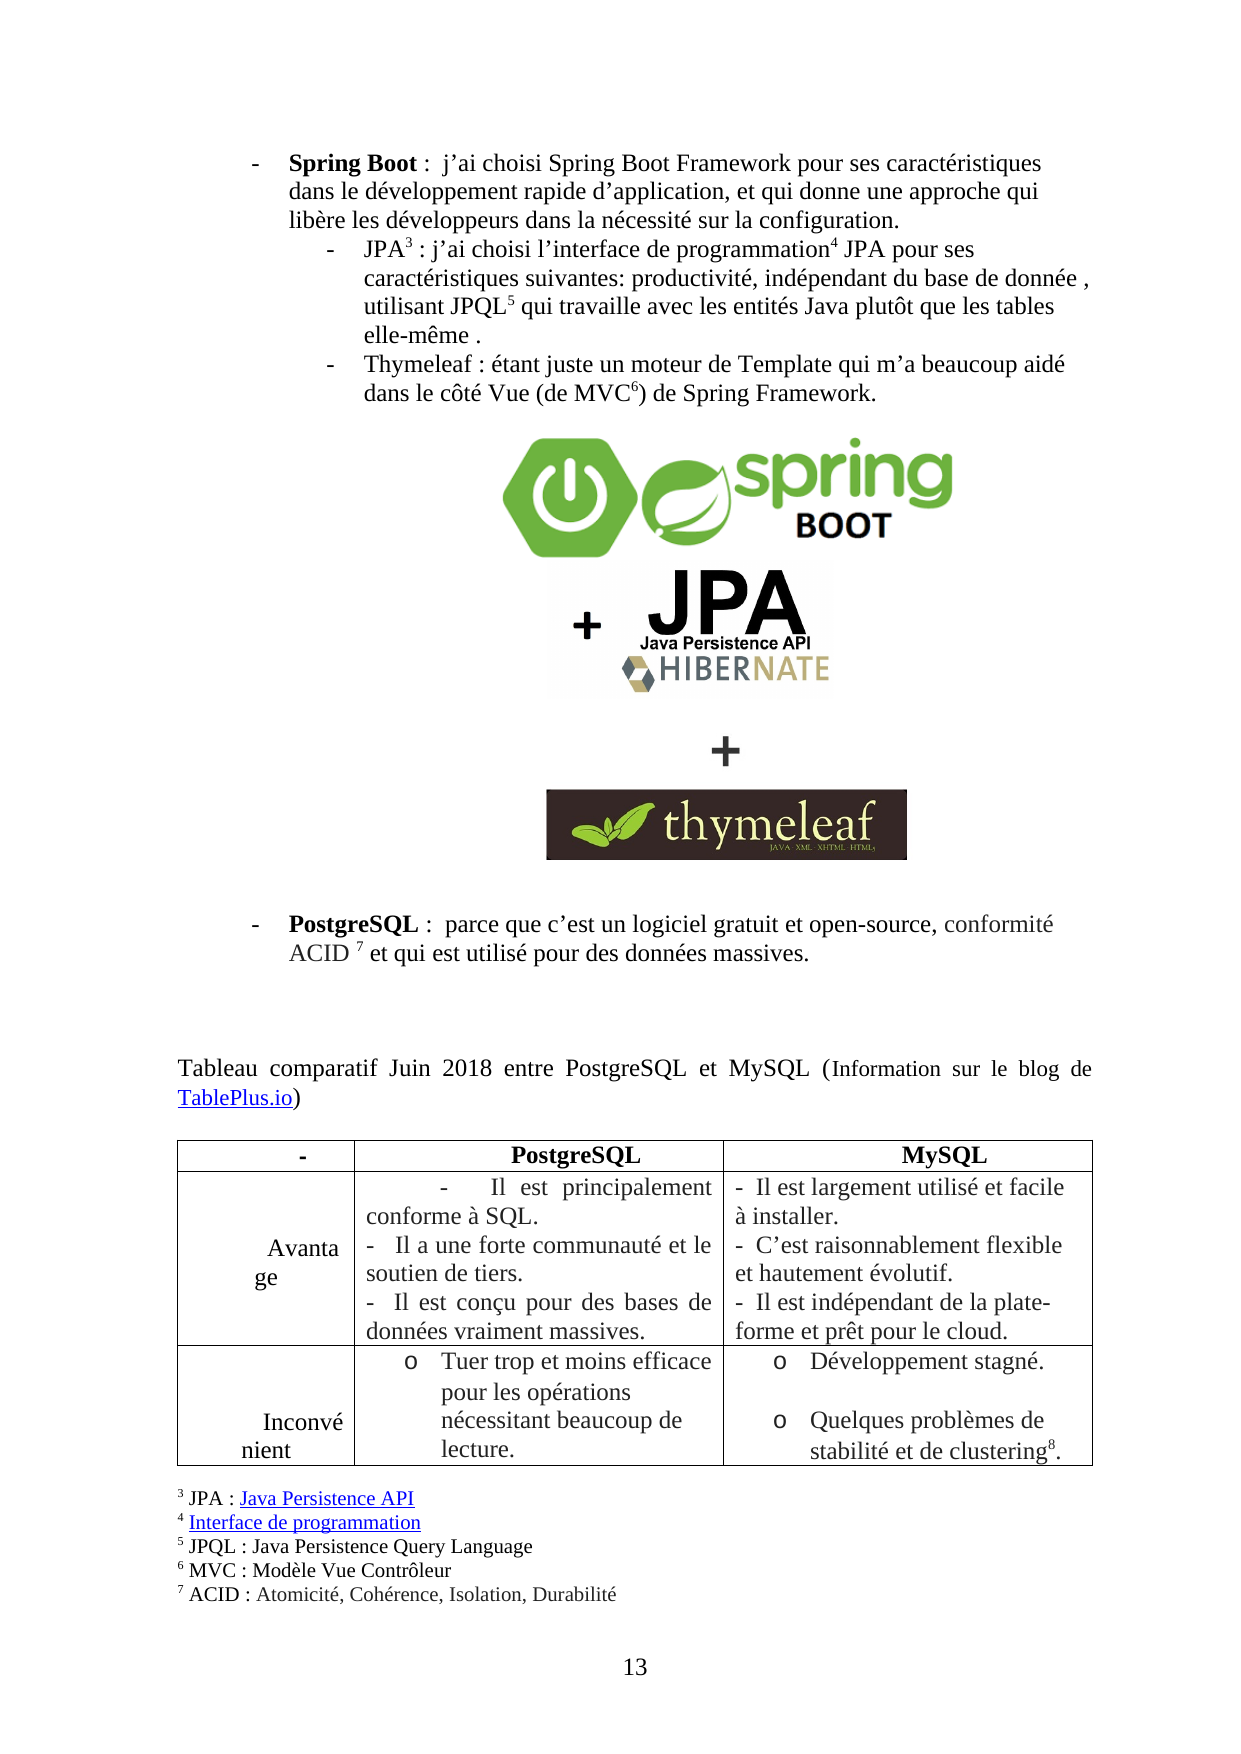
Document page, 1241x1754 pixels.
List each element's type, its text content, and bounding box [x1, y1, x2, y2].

text Tableau comparatif Juin 2018 entre PostgreSQL et MySQL (Information sur le blog de TablePlus.io) [177, 1053, 1092, 1111]
picture [541, 727, 914, 881]
table_header - [178, 1141, 354, 1171]
list Spring Boot : j’ai choisi Spring Boot Framework pour ses caractéristiques dans le développement rapide d’application, et qui donne une approche qui libère les développeurs dans la nécessité sur la configuration. [251, 148, 1092, 234]
table_header PostgreSQL [355, 1141, 723, 1171]
table_cell Tuer trop et moins efficace pour les opérations nécessitant beaucoup de lecture. Moins populaire que MySQL, donc plus difficile d'obtenir du support. [355, 1346, 723, 1465]
picture [502, 435, 953, 699]
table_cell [724, 1346, 1092, 1465]
table_header MySQL [724, 1141, 1092, 1171]
table_cell Avantage [178, 1172, 354, 1345]
table_cell Inconvénient [178, 1346, 354, 1465]
list JPA : j’ai choisi l’interface de programmation JPA pour ses caractéristiques suivantes: productivité, indépendant du base de donnée , utilisant JPQL qui travaille avec les entités Java plutôt que les tables elle-même . [326, 234, 1092, 349]
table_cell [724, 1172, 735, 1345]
list PostgreSQL : parce que c’est un logiciel gratuit et open-source, conformité ACID et qui est utilisé pour des données massives. [251, 909, 1092, 967]
list Thymeleaf : étant juste un moteur de Template qui m’a beaucoup aidé dans le côté Vue (de MVC) de Spring Framework. [326, 349, 1092, 406]
table_cell - Il est principalement conforme à SQL. - Il a une forte communauté et le soutien de tiers. - Il est conçu pour des bases de données vraiment massives. [355, 1172, 723, 1345]
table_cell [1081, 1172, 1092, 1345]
